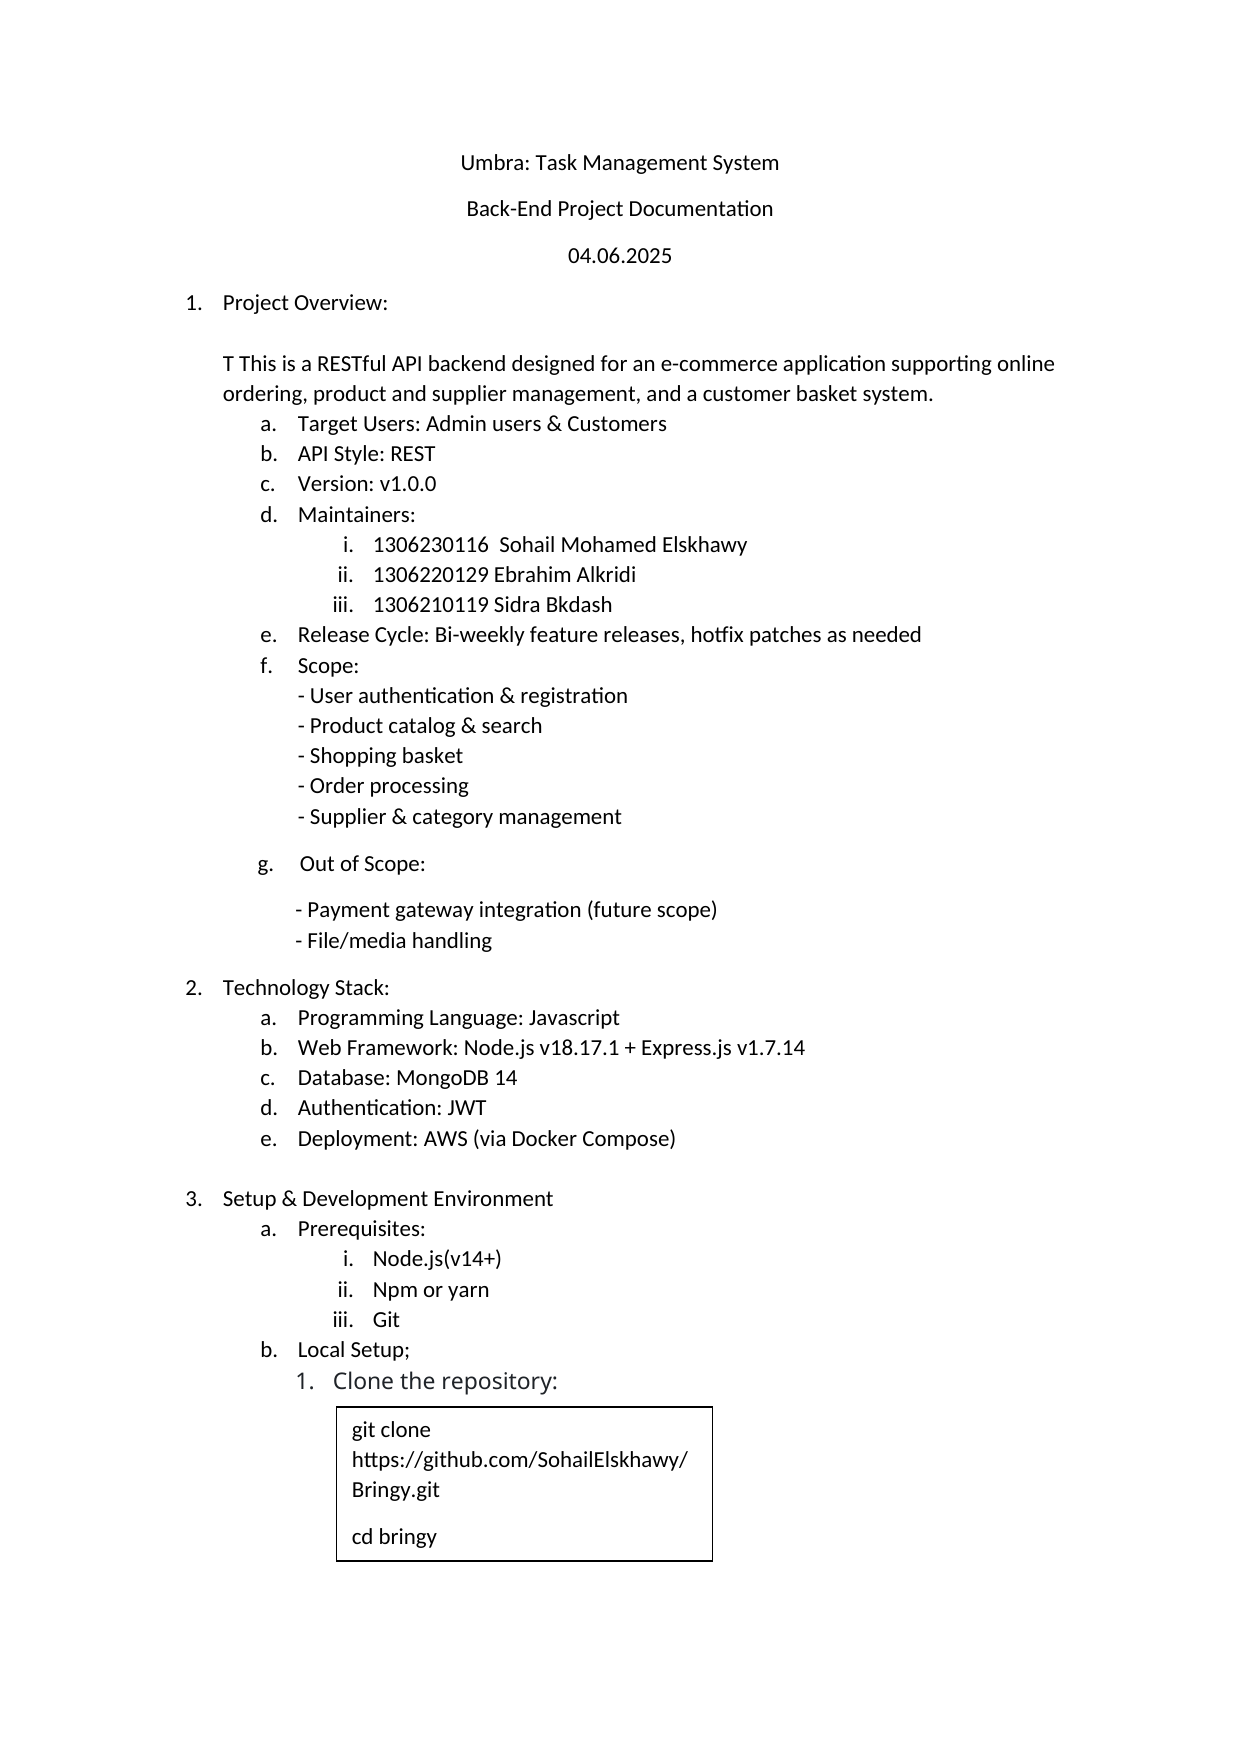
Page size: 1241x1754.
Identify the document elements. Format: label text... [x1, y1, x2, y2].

list Prerequisites: [260, 1214, 1093, 1242]
list Release Cycle: Bi-weekly feature releases, hotfix patches as needed [260, 621, 1093, 648]
list Scope: [260, 651, 1093, 679]
list 1306220129 Ebrahim Alkridi [354, 560, 1093, 588]
list Target Users: Admin users & Customers [260, 409, 1093, 437]
list 1306210119 Sidra Bkdash [354, 590, 1093, 618]
list T This is a RESTful API backend designed for an e-commerce application supporting online ordering, product and supplier management, and a customer basket system. [223, 349, 1093, 407]
list Technology Stack: [185, 973, 1093, 1001]
list Version: v1.0.0 [260, 469, 1093, 497]
list Web Framework: Node.js v18.17.1 + Express.js v1.7.14 [260, 1033, 1093, 1061]
list Clone the repository: [295, 1365, 1093, 1397]
list Maintainers: [260, 500, 1093, 528]
list Deployment: AWS (via Docker Compose) [260, 1124, 1093, 1152]
list Programming Language: Javascript [260, 1003, 1093, 1031]
list Local Setup; [260, 1335, 1093, 1363]
list Git [354, 1305, 1093, 1333]
list Database: MongoDB 14 [260, 1063, 1093, 1091]
list Authentication: JWT [260, 1093, 1093, 1121]
text Umbra: Task Management System [148, 148, 1093, 176]
list API Style: REST [260, 439, 1093, 467]
list Project Overview: [185, 288, 1093, 316]
list - User authentication & registration - Product catalog & search - Shopping basket - Order processing - Supplier & category management [298, 681, 1093, 830]
list Setup & Development Environment [185, 1184, 1093, 1212]
list 1306230116 Sohail Mohamed Elskhawy [354, 530, 1093, 558]
text Back-End Project Documentation [148, 194, 1093, 222]
text - Payment gateway integration (future scope) - File/media handling [295, 896, 1093, 954]
text 04.06.2025 [148, 241, 1093, 269]
list Node.js(v14+) [354, 1244, 1093, 1272]
text g. Out of Scope: [148, 849, 1093, 877]
list Npm or yarn [354, 1275, 1093, 1303]
